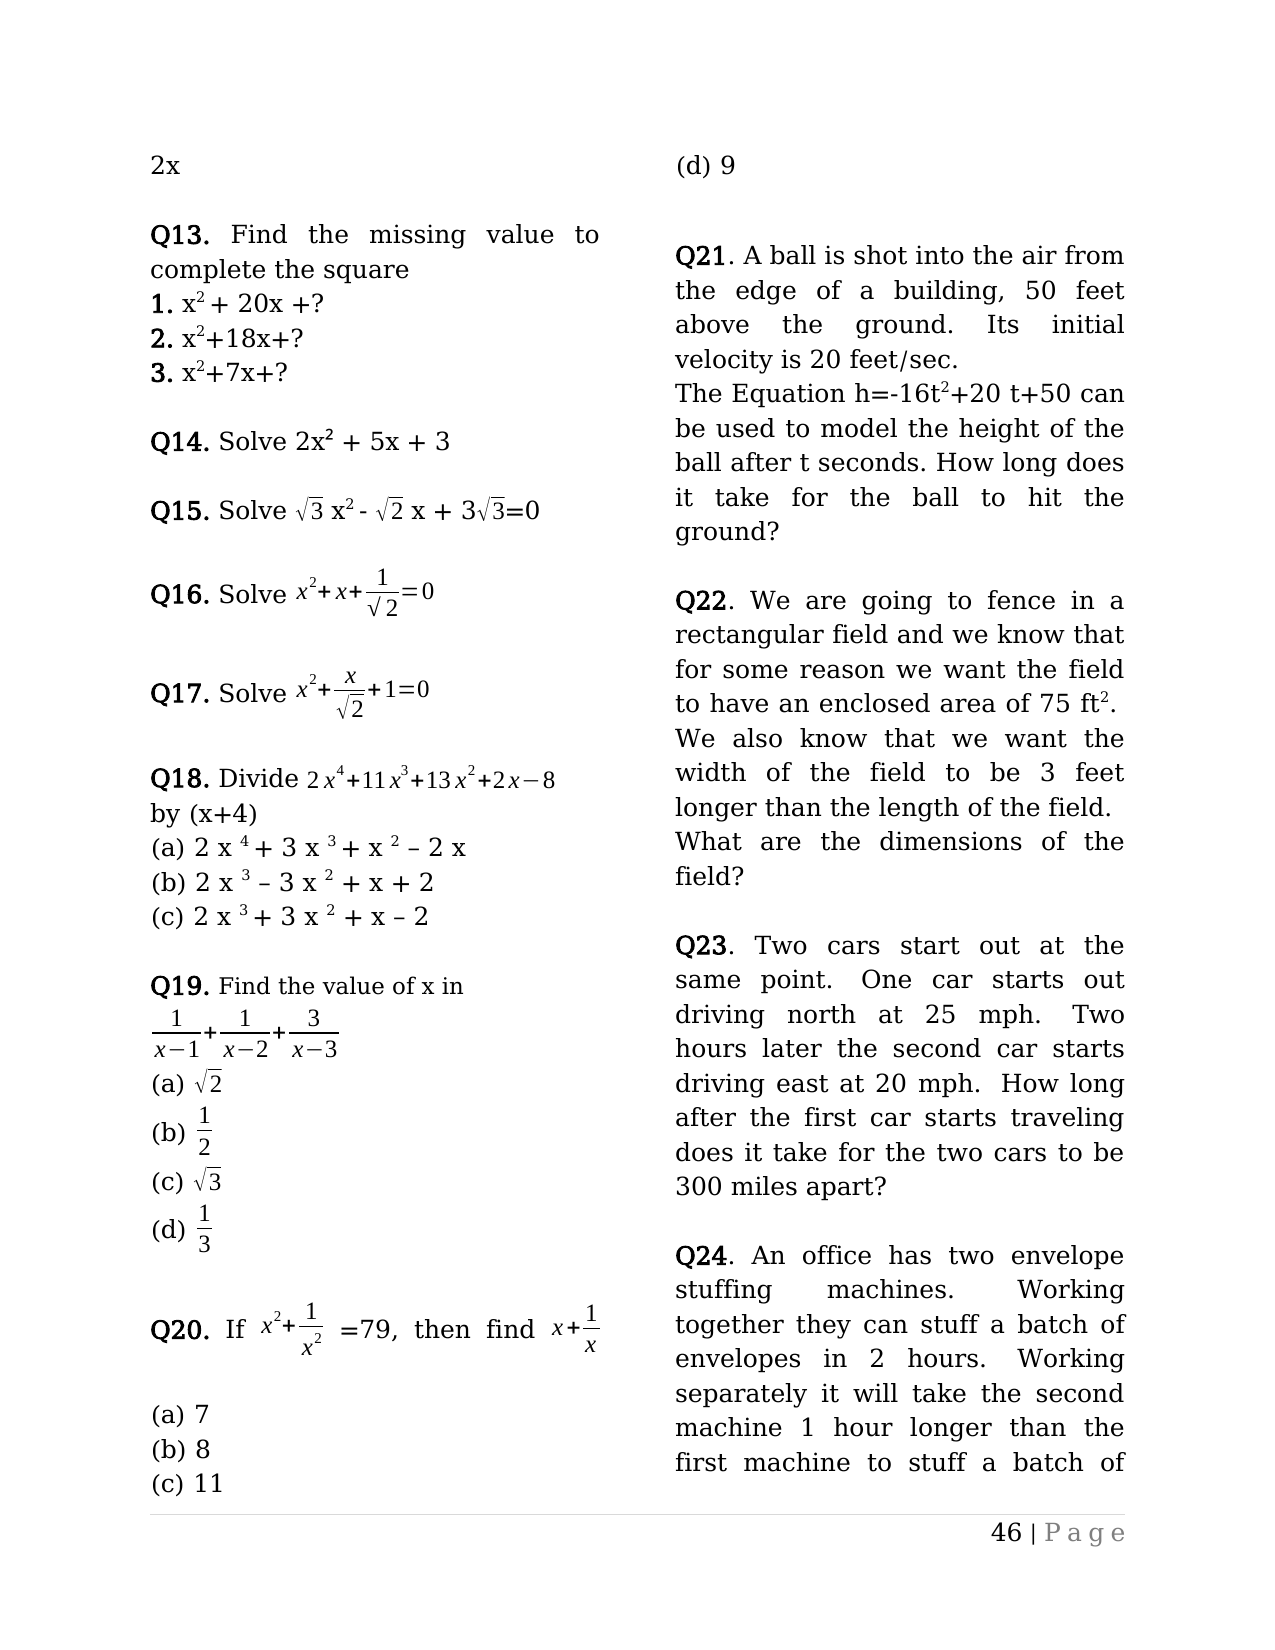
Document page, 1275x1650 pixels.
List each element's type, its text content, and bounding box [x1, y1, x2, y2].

text (c) [150, 1165, 600, 1195]
text Q20. If =79, then find [150, 1298, 600, 1394]
text (c) 11 [150, 1468, 600, 1498]
text (b) [150, 1102, 600, 1161]
text (b) 8 [150, 1433, 600, 1463]
text (b) 2 x 3 – 3 x 2 + x + 2 [150, 866, 600, 896]
text Q17. Solve [150, 662, 600, 723]
text Q18. Divide [150, 762, 600, 793]
text 2x [150, 150, 600, 214]
text Q19. Find the value of x in [150, 970, 600, 1000]
text Q15. Solve x2 - x + 3=0 [150, 495, 600, 525]
text 3. x2+7x+? [150, 357, 600, 387]
text (d) [150, 1200, 600, 1259]
text (d) 9 [675, 150, 1125, 180]
text Q14. Solve 2x² + 5x + 3 [150, 426, 600, 456]
text Q21. A ball is shot into the air from the edge of a building, 50 feet above the ground. Its initial velocity is 20 feet/sec. [675, 240, 1125, 373]
text Q22. We are going to fence in a rectangular field and we know that for some reason we want the field to have an enclosed area of 75 ft2. We also know that we want the width of the field to be 3 feet longer than the length of the field. What are the dimensions of the field? [675, 584, 1125, 890]
text (c) 2 x 3 + 3 x 2 + x – 2 [150, 901, 600, 931]
text (a) 2 x 4 + 3 x 3 + x 2 – 2 x [150, 832, 600, 862]
text The Equation h=-16t2+20 t+50 can be used to model the height of the ball after t seconds. How long does it take for the ball to hit the ground? [675, 378, 1125, 546]
text (a) 7 [150, 1399, 600, 1429]
text Q23. Two cars start out at the same point. One car starts out driving north at 25 mph. Two hours later the second car starts driving east at 20 mph. How long after the first car starts traveling does it take for the two cars to be 300 miles apart? [675, 929, 1125, 1201]
text by (x+4) [150, 797, 600, 827]
text Q13. Find the missing value to complete the square [150, 219, 600, 283]
text Q16. Solve [150, 564, 600, 623]
text (a) [150, 1067, 600, 1097]
text 1. x2 + 20x +? [150, 288, 600, 318]
text 2. x2+18x+? [150, 322, 600, 352]
